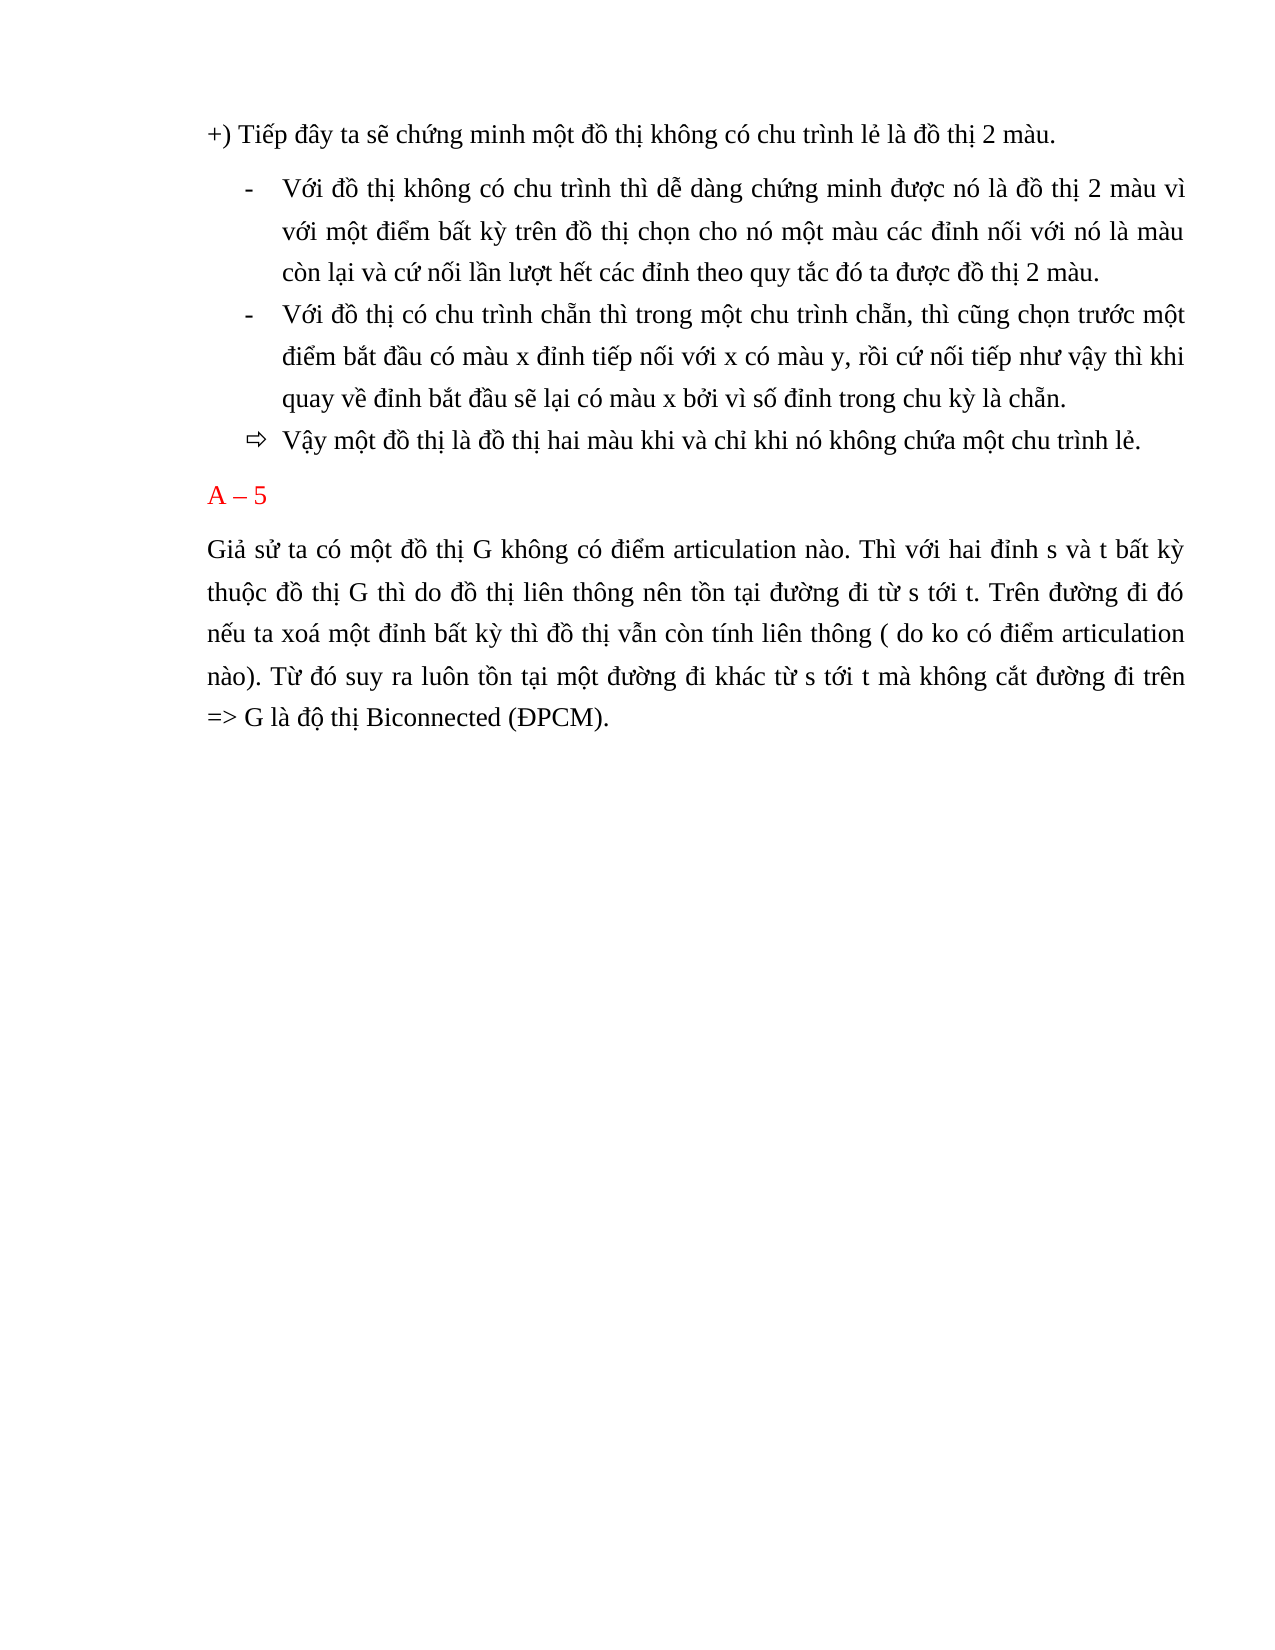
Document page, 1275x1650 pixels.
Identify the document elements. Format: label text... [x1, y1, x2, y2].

list Với đồ thị có chu trình chẵn thì trong một chu trình chẵn, thì cũng chọn trước một điểm bắt đầu có màu x đỉnh tiếp nối với x có màu y, rồi cứ nối tiếp như vậy thì khi quay về đỉnh bắt đầu sẽ lại có màu x bởi vì số đỉnh trong chu kỳ là chẵn. [244, 298, 1186, 414]
text +) Tiếp đây ta sẽ chứng minh một đồ thị không có chu trình lẻ là đồ thị 2 màu. [207, 118, 1186, 149]
text Giả sử ta có một đồ thị G không có điểm articulation nào. Thì với hai đỉnh s và t bất kỳ thuộc đồ thị G thì do đồ thị liên thông nên tồn tại đường đi từ s tới t. Trên đường đi đó nếu ta xoá một đỉnh bất kỳ thì đồ thị vẫn còn tính liên thông ( do ko có điểm articulation nào). Từ đó suy ra luôn tồn tại một đường đi khác từ s tới t mà không cắt đường đi trên => G là độ thị Biconnected (ĐPCM). [207, 534, 1186, 733]
text A – 5 [207, 479, 1186, 510]
list Vậy một đồ thị là đồ thị hai màu khi và chỉ khi nó không chứa một chu trình lẻ. [244, 424, 1186, 456]
list Với đồ thị không có chu trình thì dễ dàng chứng minh được nó là đồ thị 2 màu vì với một điểm bất kỳ trên đồ thị chọn cho nó một màu các đỉnh nối với nó là màu còn lại và cứ nối lần lượt hết các đỉnh theo quy tắc đó ta được đồ thị 2 màu. [244, 173, 1186, 288]
